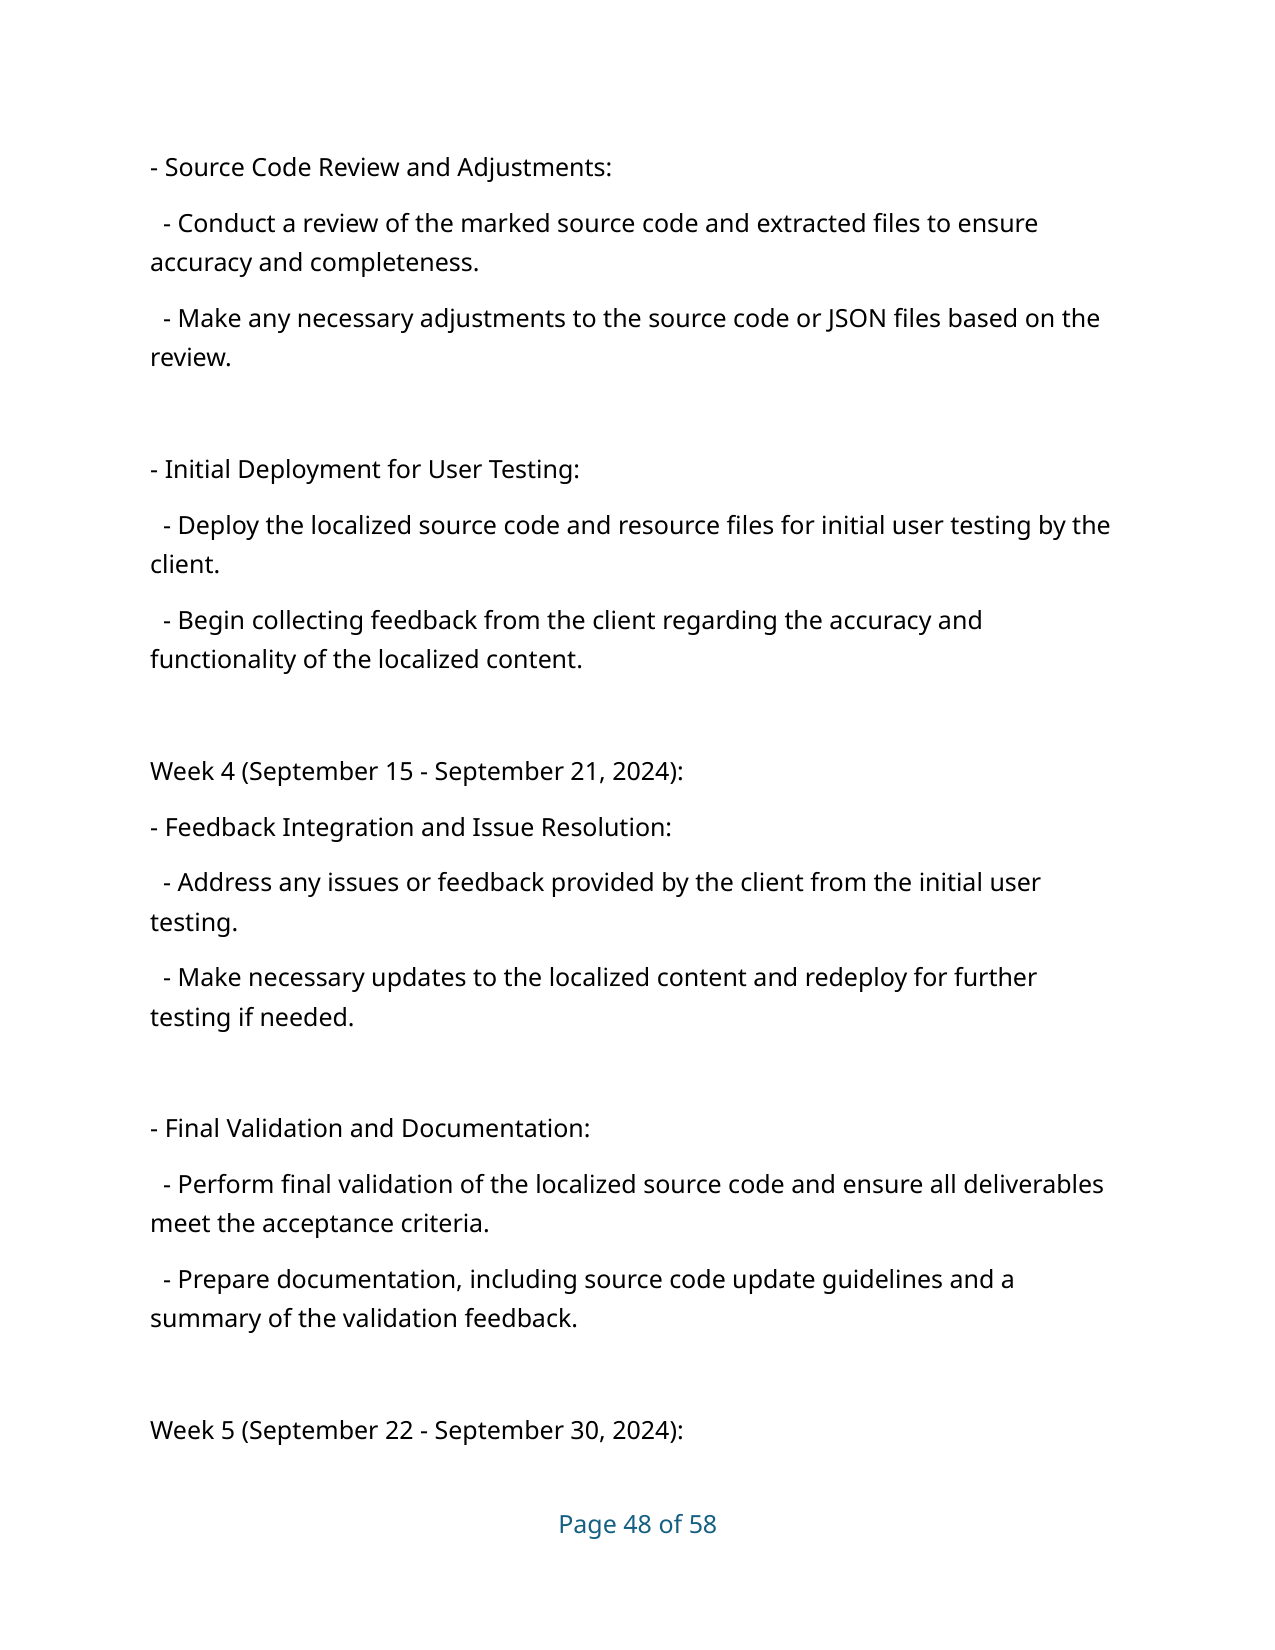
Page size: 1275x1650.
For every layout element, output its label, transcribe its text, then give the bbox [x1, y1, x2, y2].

text Week 5 (September 22 - September 30, 2024): [150, 1412, 1125, 1447]
text - Make necessary updates to the localized content and redeploy for further testing if needed. [150, 960, 1125, 1033]
text - Perform final validation of the localized source code and ensure all deliverables meet the acceptance criteria. [150, 1167, 1125, 1240]
text - Make any necessary adjustments to the source code or JSON files based on the review. [150, 301, 1125, 374]
text - Feedback Integration and Issue Resolution: [150, 809, 1125, 843]
text - Address any issues or feedback provided by the client from the initial user testing. [150, 865, 1125, 938]
text - Initial Deployment for User Testing: [150, 452, 1125, 486]
text - Final Validation and Documentation: [150, 1111, 1125, 1145]
text - Begin collecting feedback from the client regarding the accuracy and functionality of the localized content. [150, 602, 1125, 676]
text - Prepare documentation, including source code update guidelines and a summary of the validation feedback. [150, 1262, 1125, 1335]
text Week 4 (September 15 - September 21, 2024): [150, 753, 1125, 787]
text - Conduct a review of the marked source code and extracted files to ensure accuracy and completeness. [150, 206, 1125, 279]
text - Source Code Review and Adjustments: [150, 150, 1125, 184]
text - Deploy the localized source code and resource files for initial user testing by the client. [150, 507, 1125, 581]
